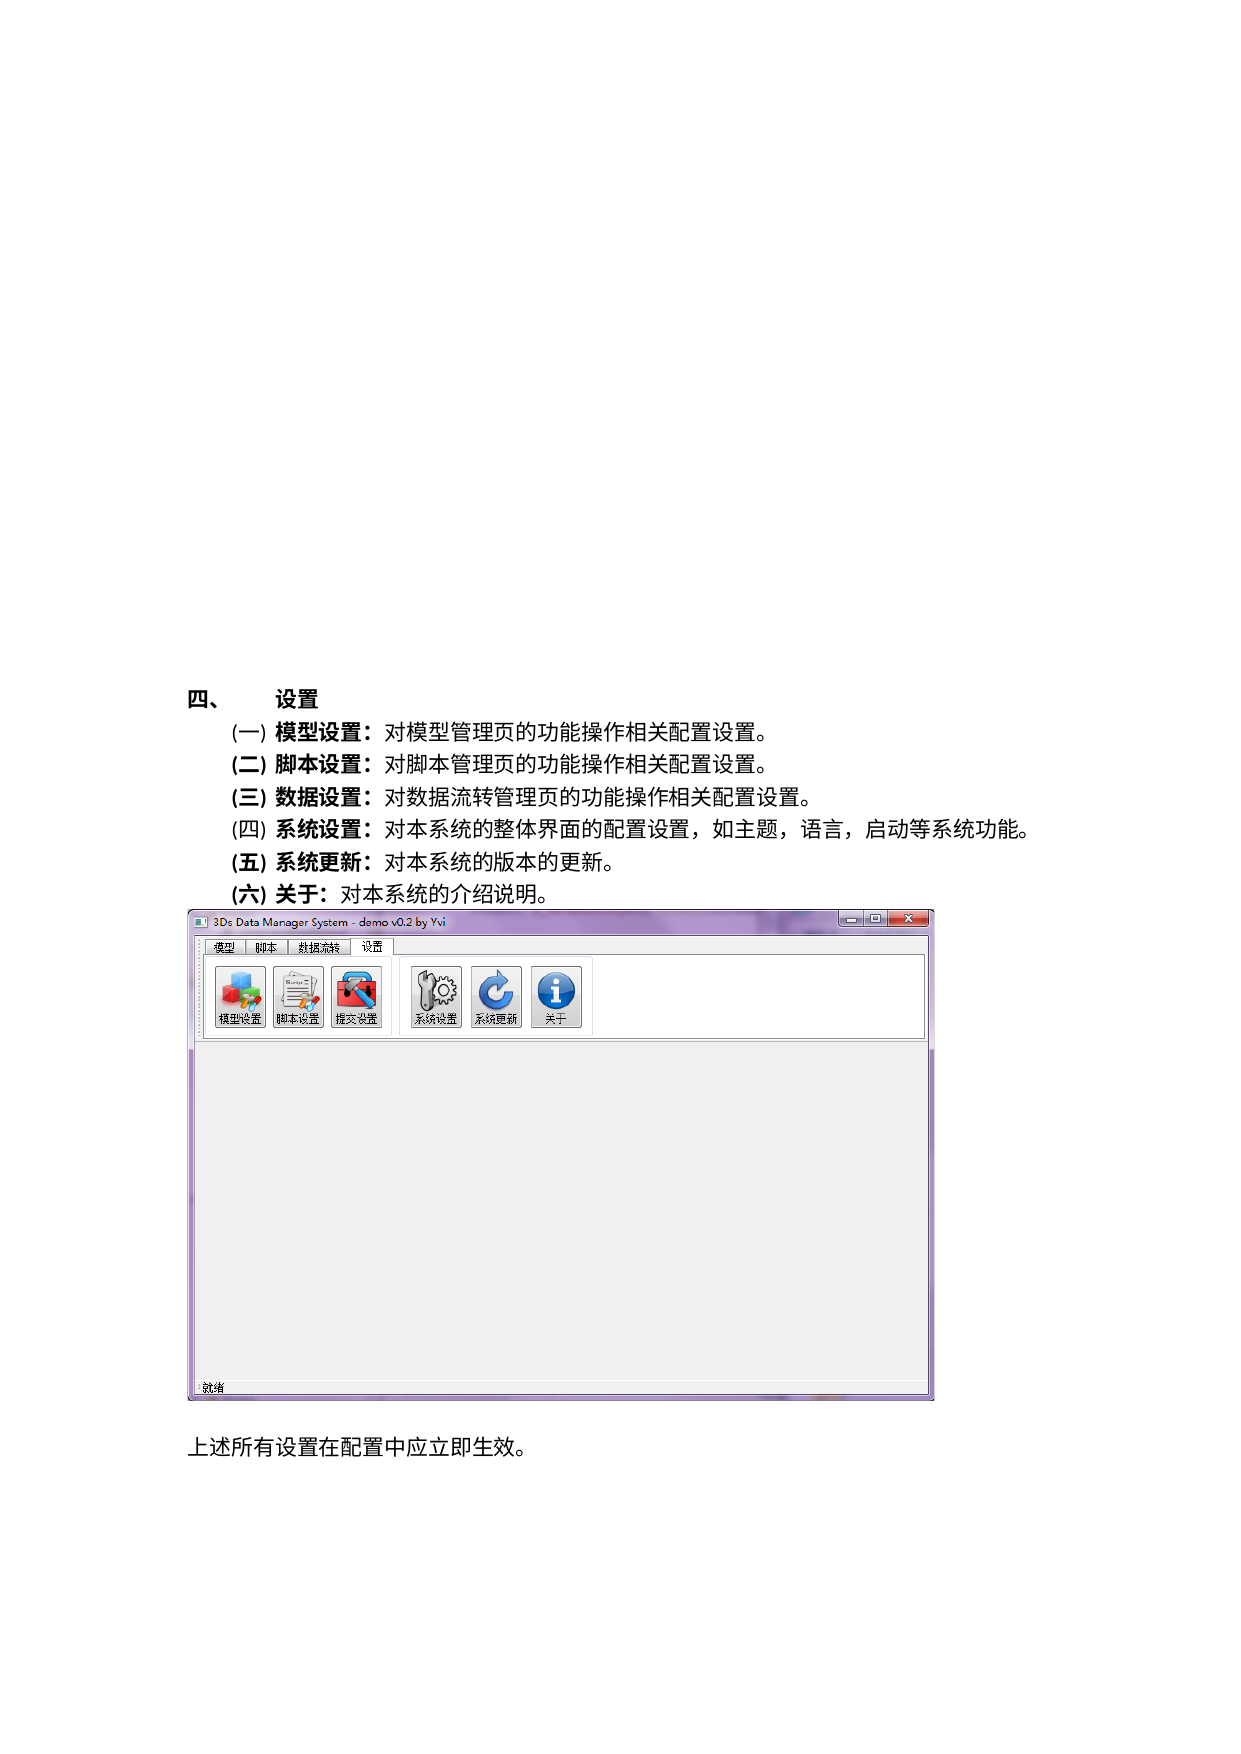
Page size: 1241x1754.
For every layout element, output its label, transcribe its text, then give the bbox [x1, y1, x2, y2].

picture [187, 909, 935, 1401]
list 系统设置：对本系统的整体界面的配置设置，如主题，语言，启动等系统功能。 [231, 812, 1053, 844]
list 模型设置：对模型管理页的功能操作相关配置设置。 [231, 714, 1053, 747]
list 设置 [187, 682, 1053, 714]
list 脚本设置：对脚本管理页的功能操作相关配置设置。 [231, 747, 1053, 779]
list 关于：对本系统的介绍说明。 [231, 877, 1053, 909]
list 系统更新：对本系统的版本的更新。 [231, 844, 1053, 877]
list 数据设置：对数据流转管理页的功能操作相关配置设置。 [231, 779, 1053, 812]
text 上述所有设置在配置中应立即生效。 [187, 1429, 1053, 1462]
